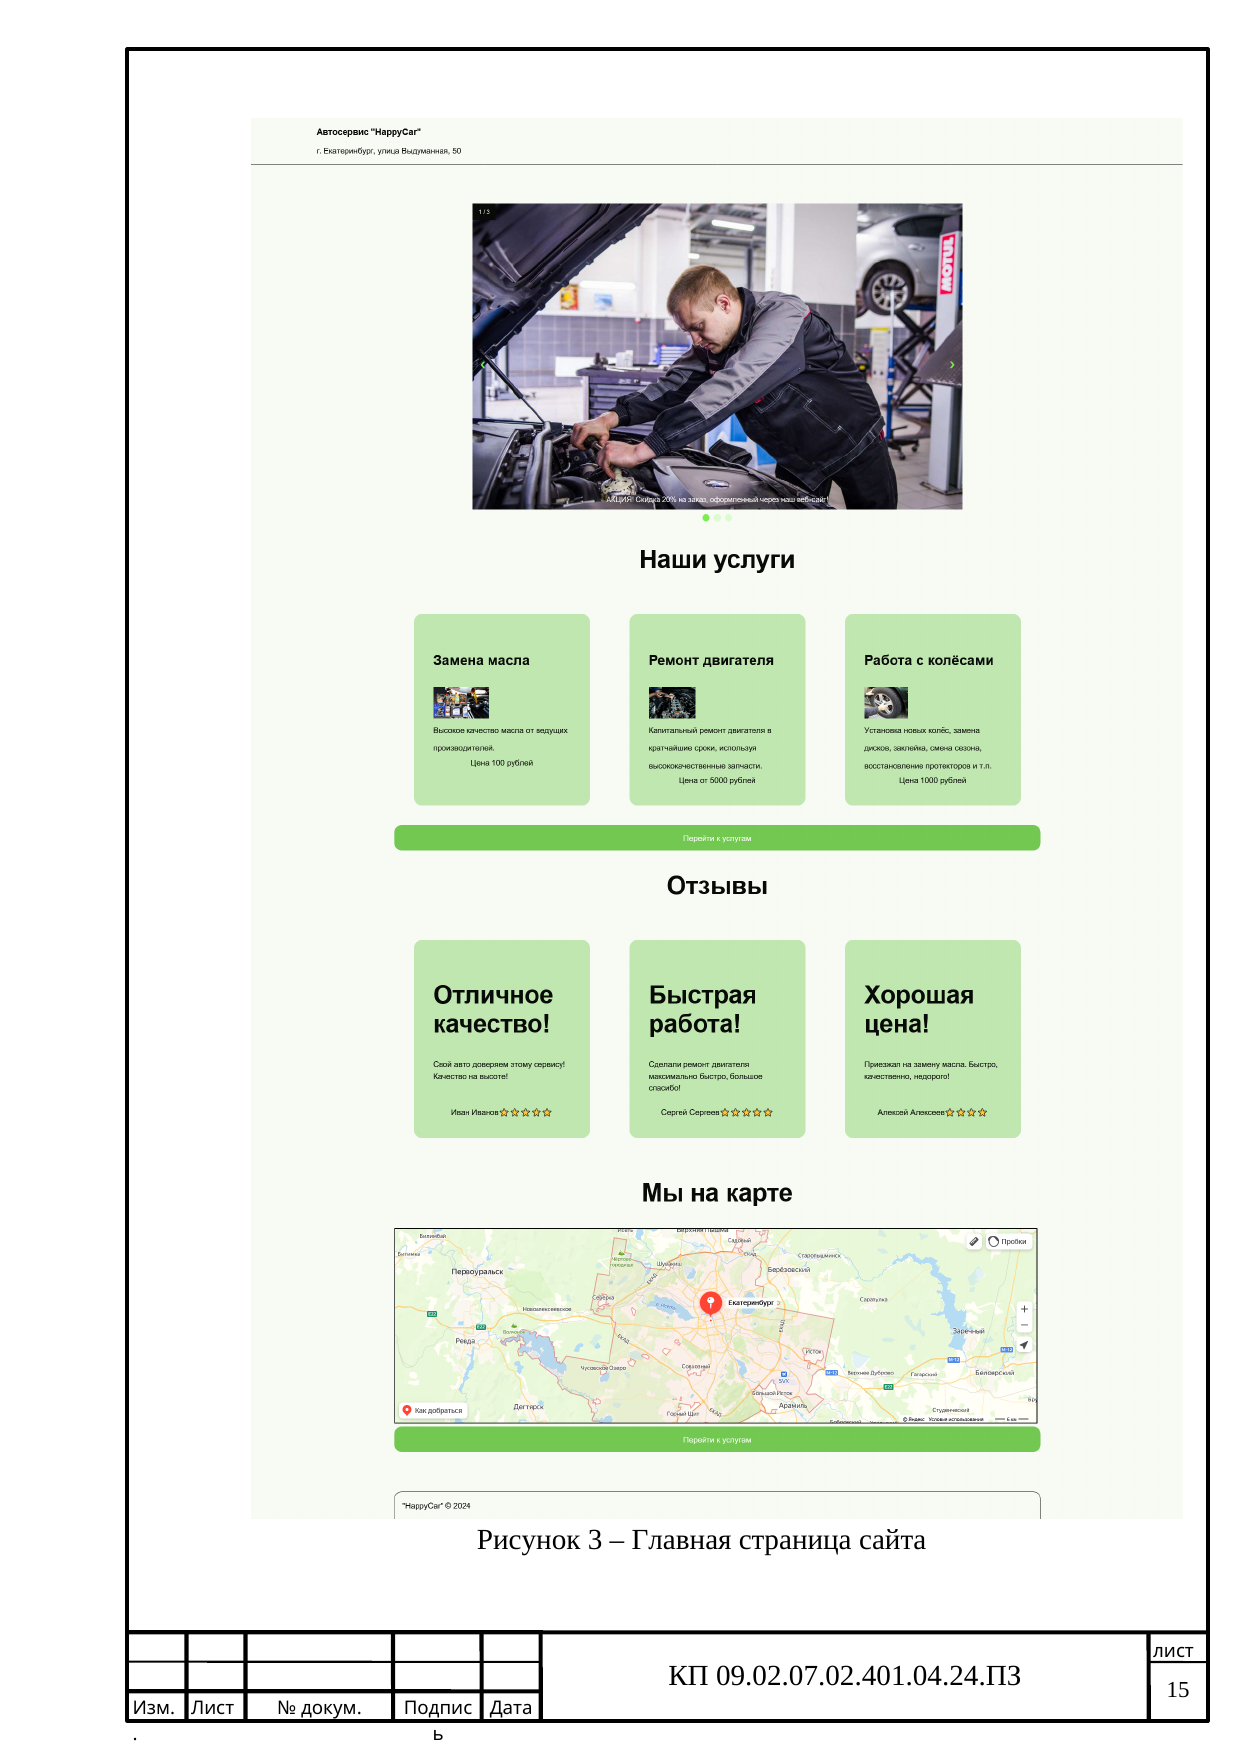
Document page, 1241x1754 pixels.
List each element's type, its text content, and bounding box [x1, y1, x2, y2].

text Рисунок 3 – Главная страница сайта [177, 1522, 1152, 1556]
picture [251, 118, 1183, 1519]
